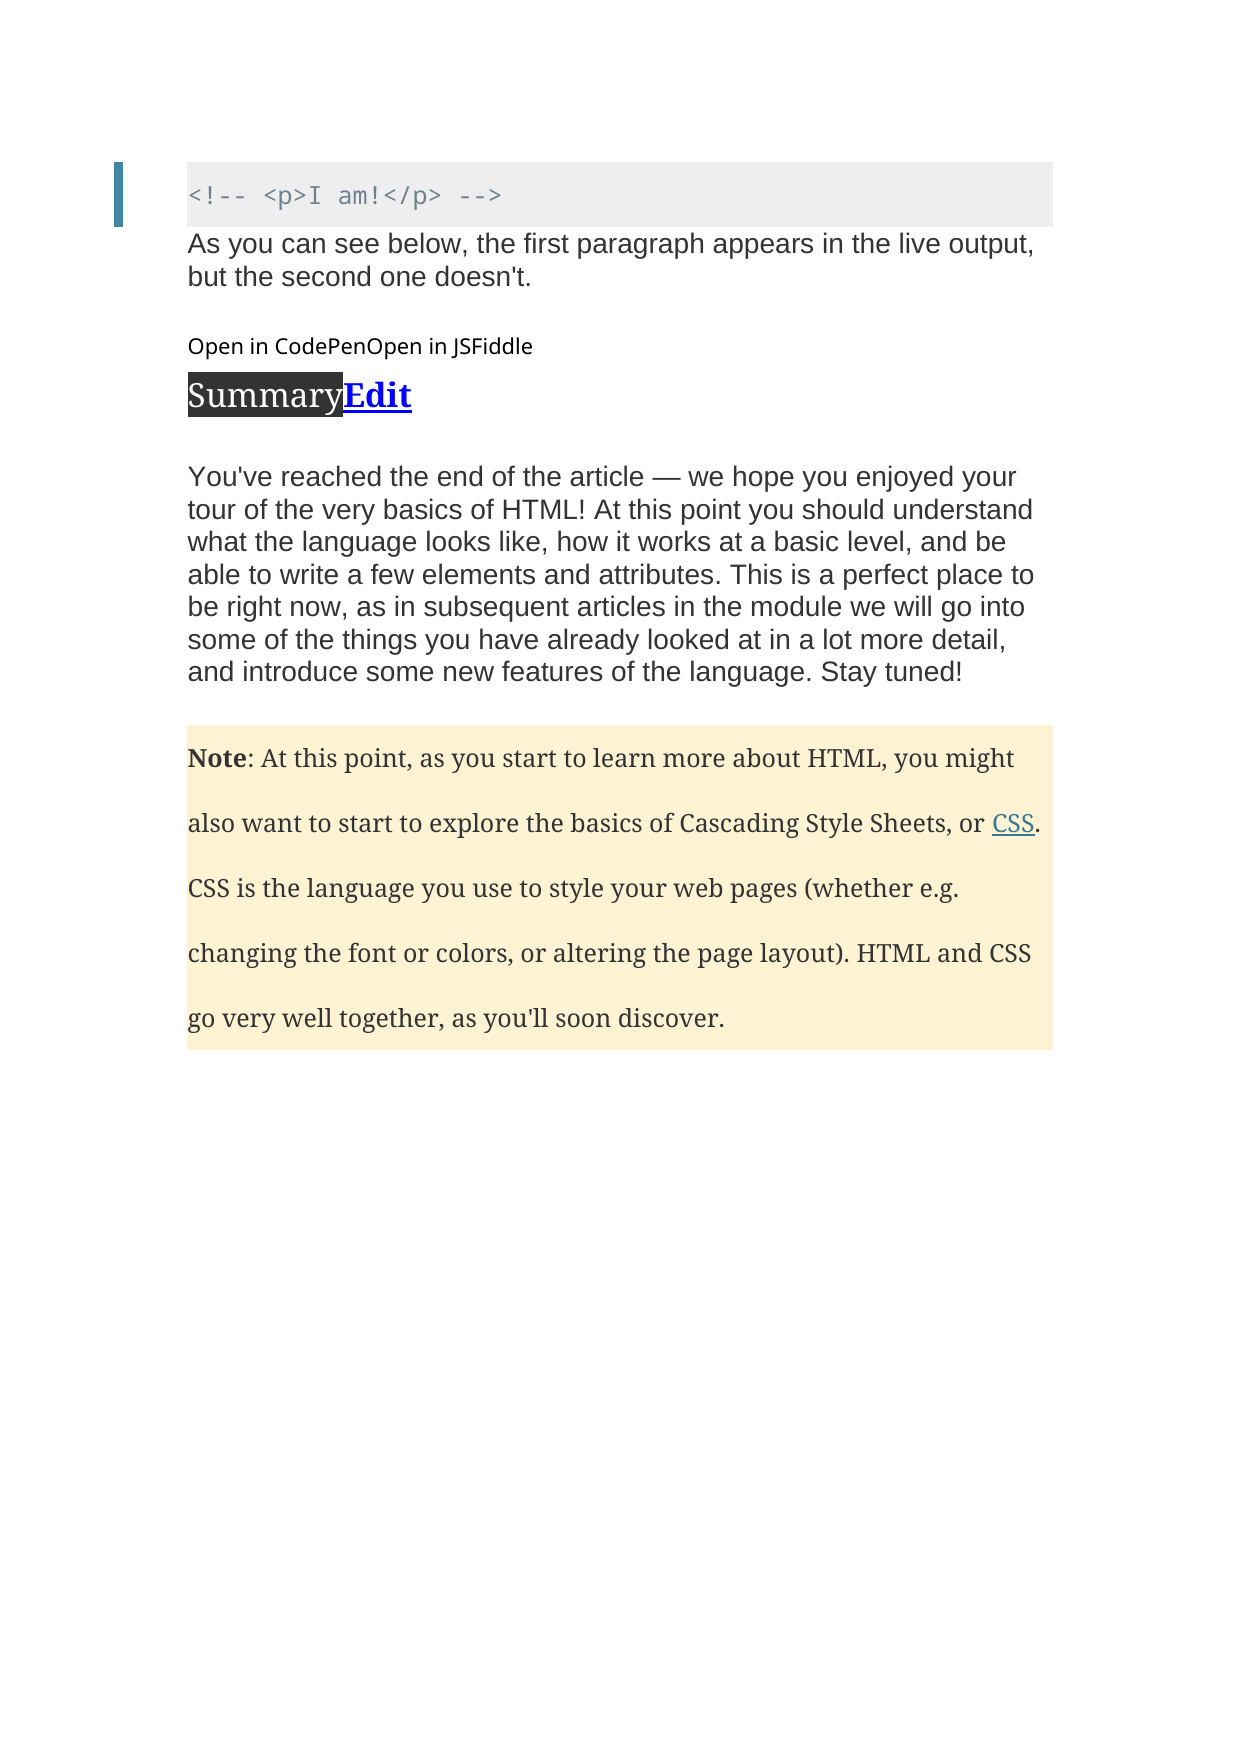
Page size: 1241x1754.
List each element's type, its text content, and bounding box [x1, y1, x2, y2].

text As you can see below, the first paragraph appears in the live output, but the second one doesn't. [187, 227, 1053, 292]
text Open in CodePenOpen in JSFiddle [187, 329, 1053, 362]
subtitle SummaryEdit [187, 362, 1053, 427]
text You've reached the end of the article — we hope you enjoyed your tour of the very basics of HTML! At this point you should understand what the language looks like, how it works at a basic level, and be able to write a few elements and attributes. This is a perfect place to be right now, as in subsequent articles in the module we will go into some of the things you have already looked at in a lot more detail, and introduce some new features of the language. Stay tuned! [187, 460, 1053, 688]
text <!-- <p>I am!</p> --> [187, 162, 1053, 227]
text Note: At this point, as you start to learn more about HTML, you might also want to start to explore the basics of Cascading Style Sheets, or CSS. CSS is the language you use to style your web pages (whether e.g. changing the font or colors, or altering the page layout). HTML and CSS go very well together, as you'll soon discover. [187, 725, 1053, 1050]
